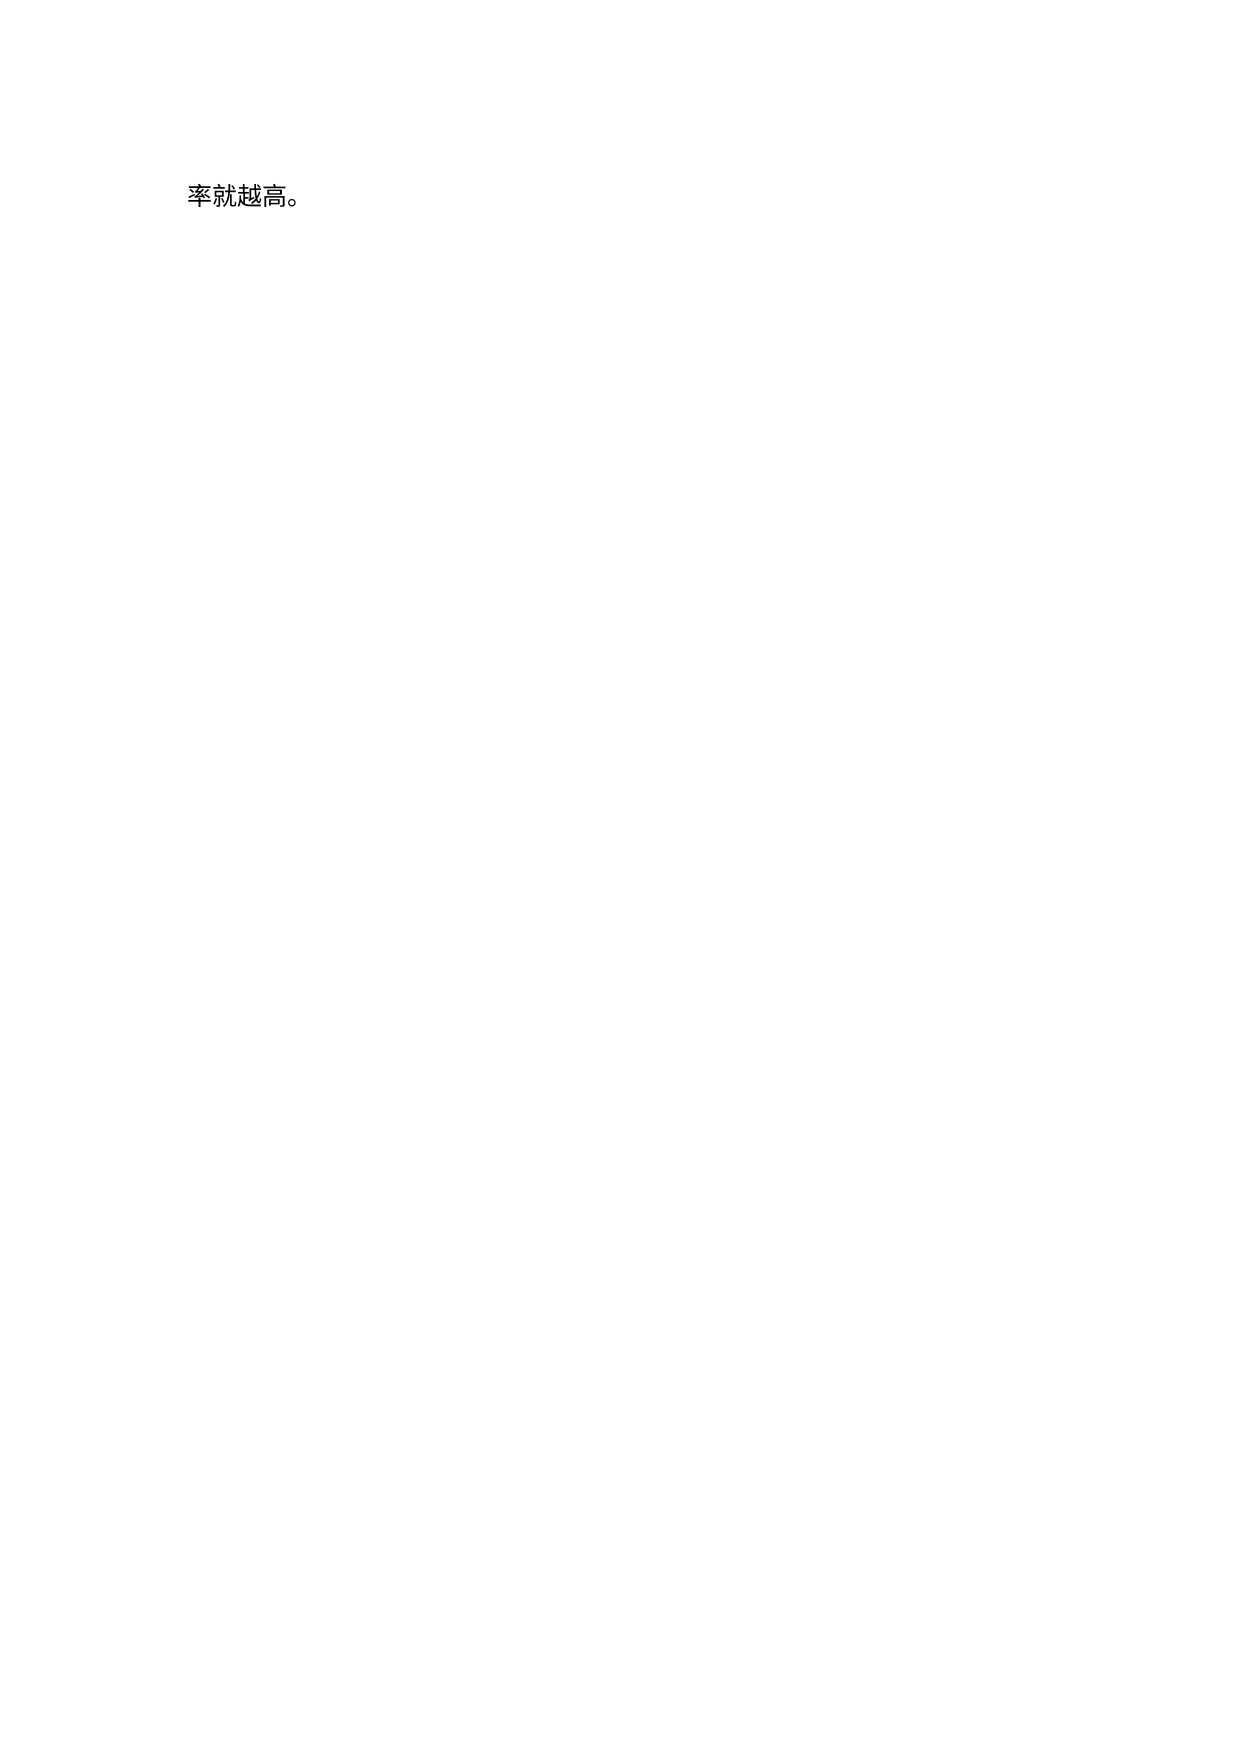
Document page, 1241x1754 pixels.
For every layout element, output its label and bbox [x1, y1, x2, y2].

text [187, 162, 1053, 227]
